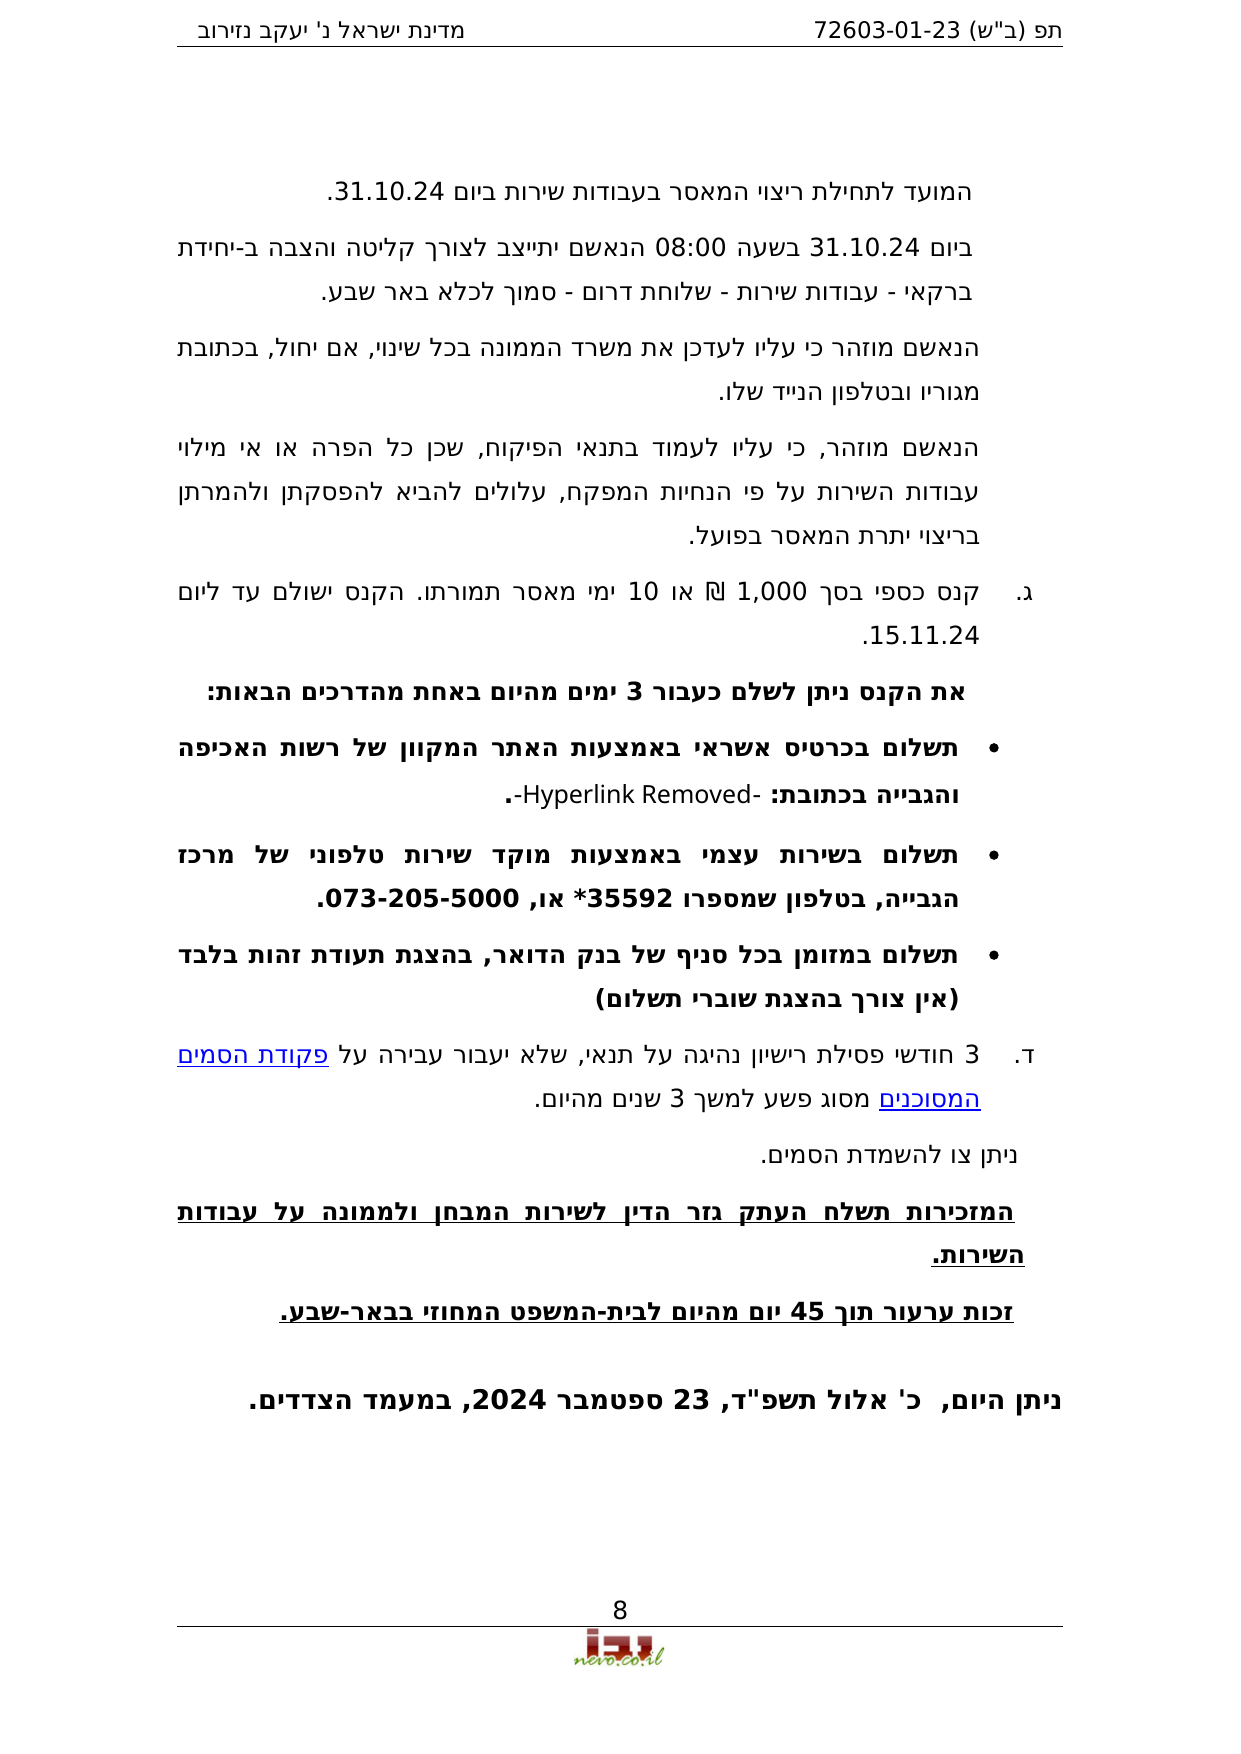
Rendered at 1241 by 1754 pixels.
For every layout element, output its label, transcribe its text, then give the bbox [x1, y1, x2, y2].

list הנאשם מוזהר כי עליו לעדכן את משרד הממונה בכל שינוי, אם יחול, בכתובת מגוריו ובטלפון הנייד שלו. [177, 333, 980, 406]
list תשלום בכרטיס אשראי באמצעות האתר המקוון של רשות האכיפה והגבייה בכתובת: -Hyperlink Removed-. [177, 733, 989, 811]
text את הקנס ניתן לשלם כעבור 3 ימים מהיום באחת מהדרכים הבאות: [177, 677, 1025, 706]
list תשלום בשירות עצמי באמצעות מוקד שירות טלפוני של מרכז הגבייה, בטלפון שמספרו 35592* או, 073-205-5000. [177, 841, 989, 914]
list ביום 31.10.24 בשעה 08:00 הנאשם יתייצב לצורך קליטה והצבה ב-יחידת ברקאי - עבודות שירות - שלוחת דרום - סמוך לכלא באר שבע. [177, 233, 973, 306]
text 54678313זכות ערעור תוך 45 יום מהיום לבית-המשפט המחוזי בבאר-שבע. [177, 1297, 1025, 1326]
list קנס כספי בסך 1,000 ₪ או 10 ימי מאסר תמורתו. הקנס ישולם עד ליום 15.11.24. [177, 577, 1024, 650]
text 5129371המזכירות תשלח העתק גזר הדין לשירות המבחן ולממונה על עבודות השירות. [177, 1197, 1025, 1270]
list 3 חודשי פסילת רישיון נהיגה על תנאי, שלא יעבור עבירה על פקודת הסמים המסוכנים מסוג פשע למשך 3 שנים מהיום. [177, 1041, 1024, 1114]
list תשלום במזומן בכל סניף של בנק הדואר, בהצגת תעודת זהות בלבד (אין צורך בהצגת שוברי תשלום) [177, 941, 989, 1014]
list המועד לתחילת ריצוי המאסר בעבודות שירות ביום 31.10.24. [177, 177, 973, 206]
picture [574, 1628, 666, 1667]
list הנאשם מוזהר, כי עליו לעמוד בתנאי הפיקוח, שכן כל הפרה או אי מילוי עבודות השירות על פי הנחיות המפקח, עלולים להביא להפסקתן ולהמרתן בריצוי יתרת המאסר בפועל. [177, 433, 980, 550]
text ניתן צו להשמדת הסמים. [177, 1141, 1019, 1170]
text ניתן היום, כ' אלול תשפ"ד, 23 ספטמבר 2024, במעמד הצדדים. [177, 1384, 1063, 1463]
